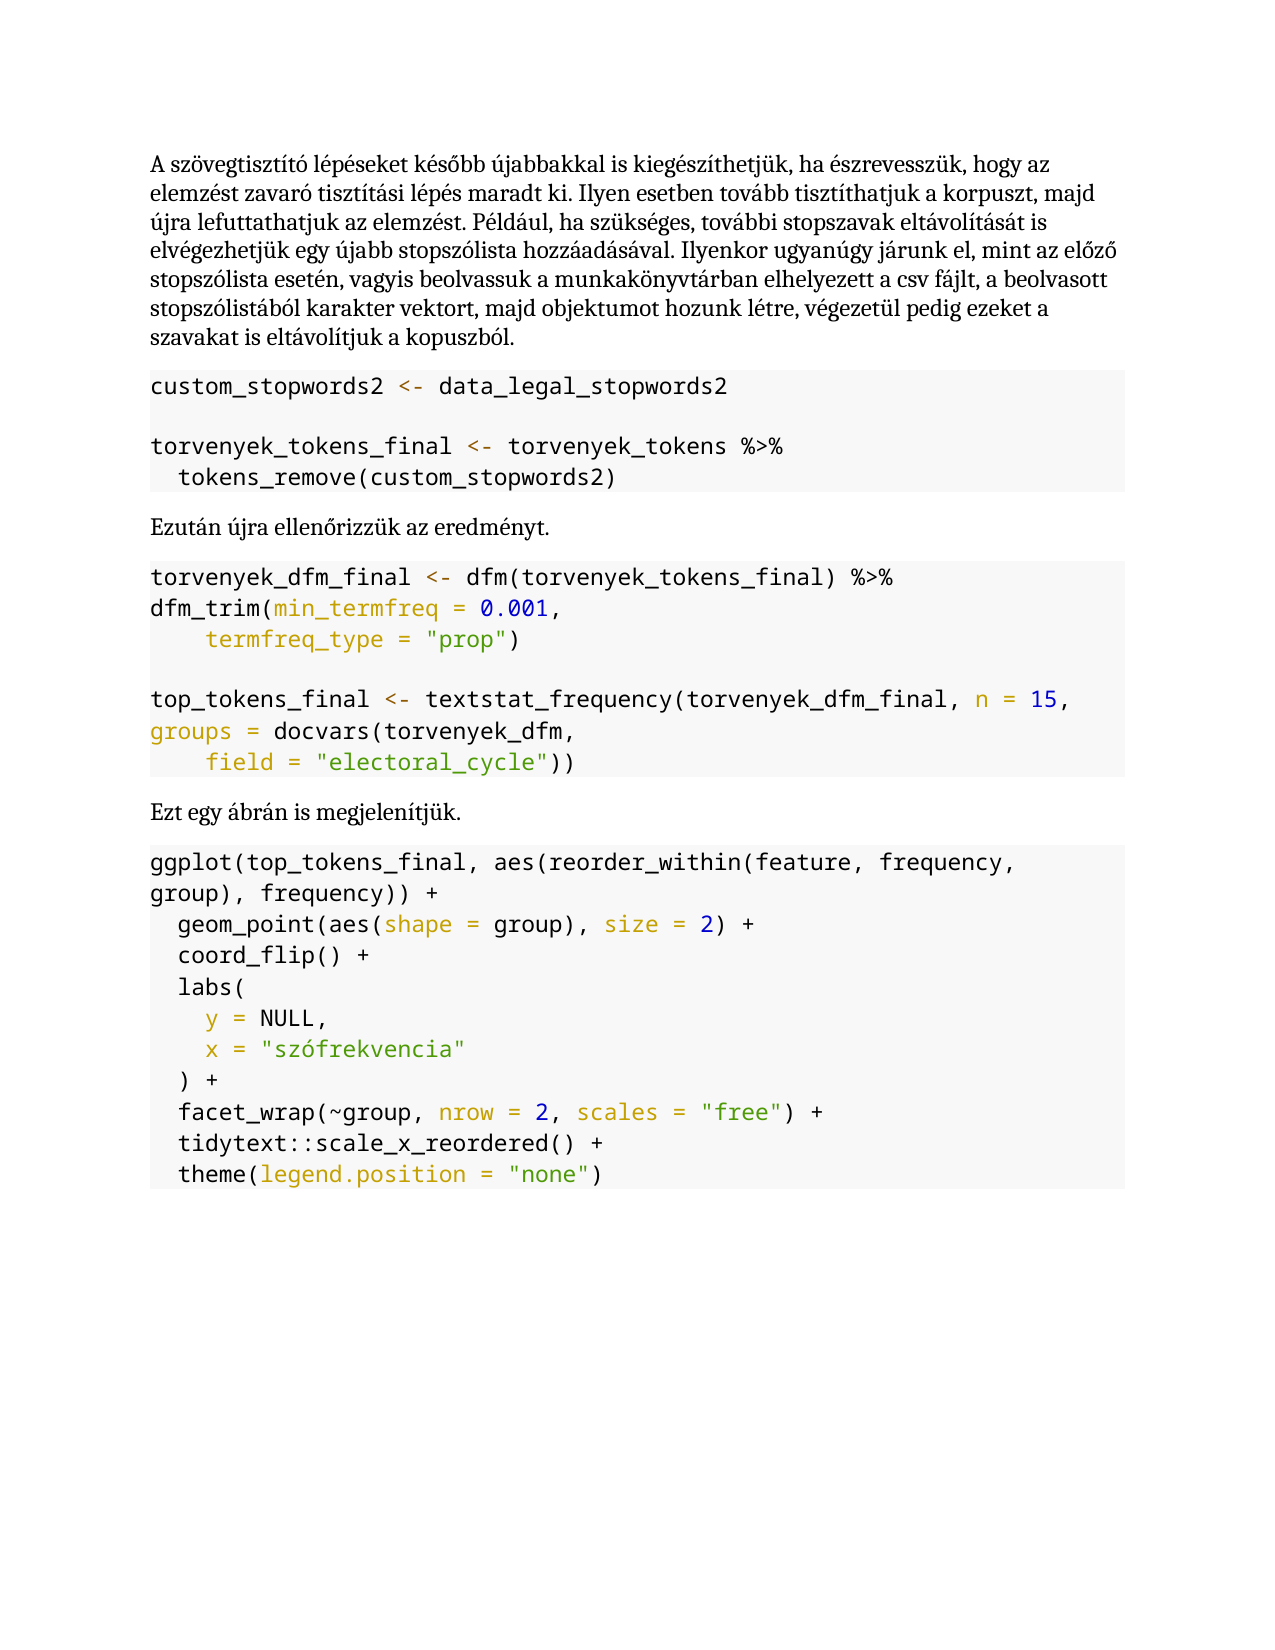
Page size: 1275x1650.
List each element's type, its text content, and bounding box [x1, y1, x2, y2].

text torvenyek_dfm_final <- dfm(torvenyek_tokens_final) %>% dfm_trim(min_termfreq = 0.001, termfreq_type = "prop") top_tokens_final <- textstat_frequency(torvenyek_dfm_final, n = 15, groups = docvars(torvenyek_dfm, field = "electoral_cycle")) [150, 561, 1125, 777]
text custom_stopwords2 <- data_legal_stopwords2 torvenyek_tokens_final <- torvenyek_tokens %>% tokens_remove(custom_stopwords2) [150, 370, 1125, 492]
text Ezt egy ábrán is megjelenítjük. [150, 798, 1125, 827]
text Ezután újra ellenőrizzük az eredményt. [150, 513, 1125, 542]
text A szövegtisztító lépéseket később újabbakkal is kiegészíthetjük, ha észrevesszük, hogy az elemzést zavaró tisztítási lépés maradt ki. Ilyen esetben tovább tisztíthatjuk a korpuszt, majd újra lefuttathatjuk az elemzést. Például, ha szükséges, további stopszavak eltávolítását is elvégezhetjük egy újabb stopszólista hozzáadásával. Ilyenkor ugyanúgy járunk el, mint az előző stopszólista esetén, vagyis beolvassuk a munkakönyvtárban elhelyezett a csv fájlt, a beolvasott stopszólistából karakter vektort, majd objektumot hozunk létre, végezetül pedig ezeket a szavakat is eltávolítjuk a kopuszból. [150, 150, 1125, 351]
text ggplot(top_tokens_final, aes(reorder_within(feature, frequency, group), frequency)) + geom_point(aes(shape = group), size = 2) + coord_flip() + labs( y = NULL, x = "szófrekvencia" ) + facet_wrap(~group, nrow = 2, scales = "free") + tidytext::scale_x_reordered() + theme(legend.position = "none") [219, 845, 1125, 1189]
